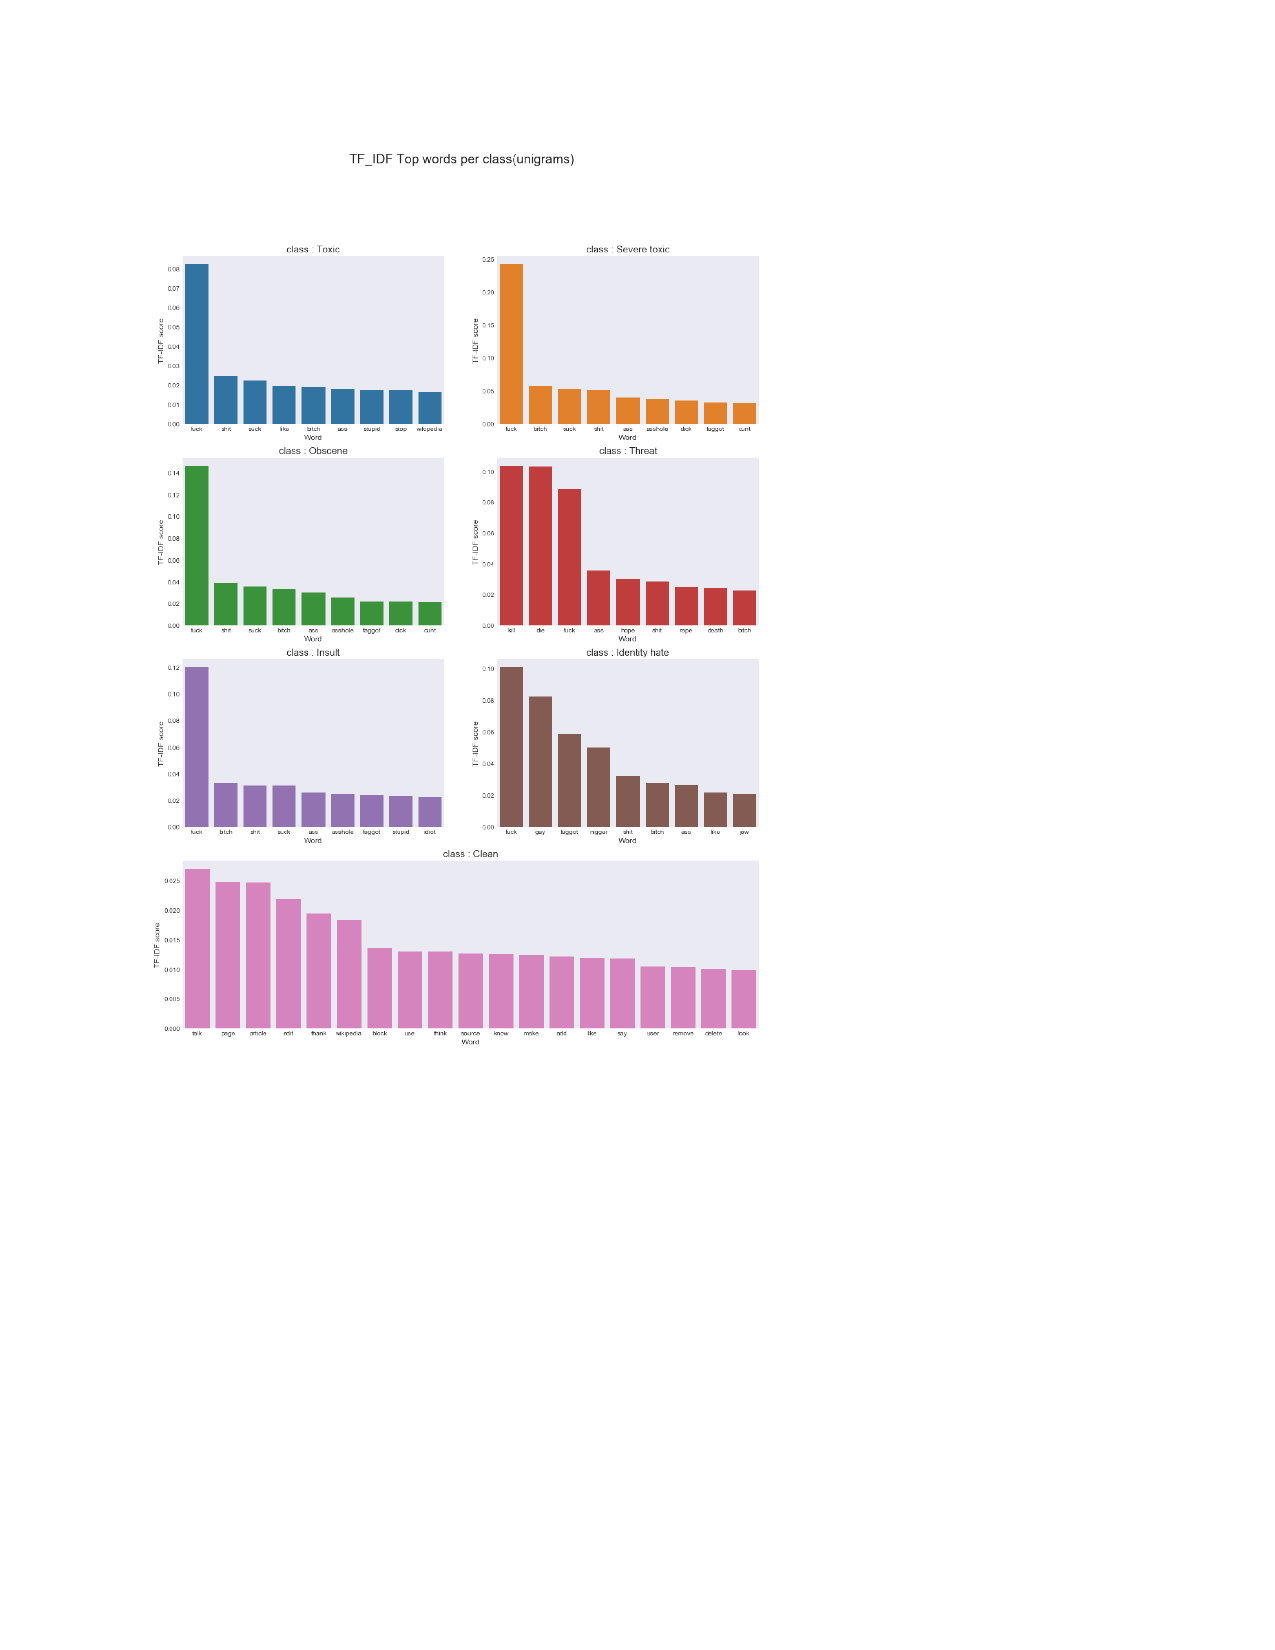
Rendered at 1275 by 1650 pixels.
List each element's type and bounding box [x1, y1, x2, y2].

picture [150, 150, 763, 1050]
